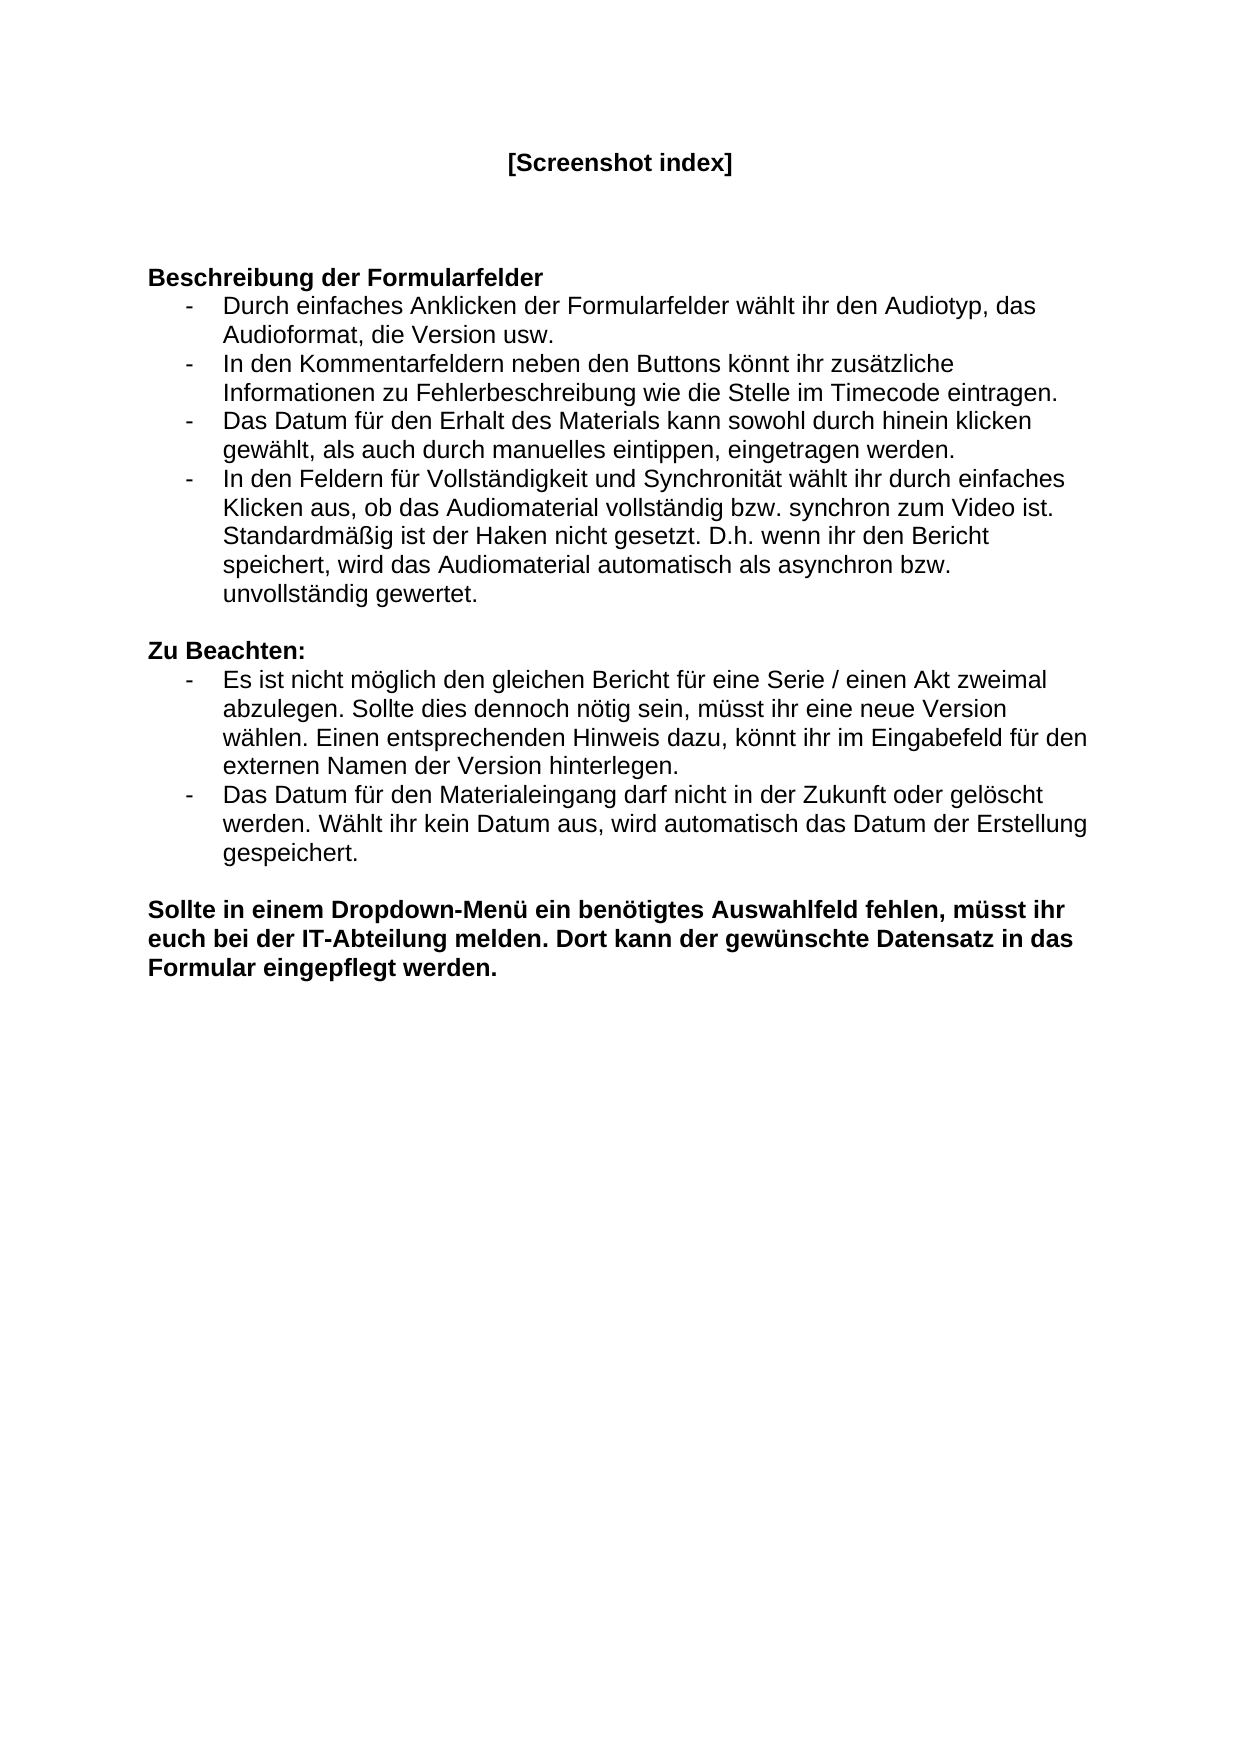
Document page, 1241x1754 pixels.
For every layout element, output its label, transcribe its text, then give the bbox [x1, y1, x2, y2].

text Zu Beachten: [148, 636, 1093, 665]
list In den Kommentarfeldern neben den Buttons könnt ihr zusätzliche Informationen zu Fehlerbeschreibung wie die Stelle im Timecode eintragen. [185, 349, 1093, 406]
text Beschreibung der Formularfelder [148, 263, 1093, 291]
list Durch einfaches Anklicken der Formularfelder wählt ihr den Audiotyp, das Audioformat, die Version usw. [185, 291, 1093, 349]
text Sollte in einem Dropdown-Menü ein benötigtes Auswahlfeld fehlen, müsst ihr euch bei der IT-Abteilung melden. Dort kann der gewünschte Datensatz in das Formular eingepflegt werden. [148, 895, 1093, 981]
list Es ist nicht möglich den gleichen Bericht für eine Serie / einen Akt zweimal abzulegen. Sollte dies dennoch nötig sein, müsst ihr eine neue Version wählen. Einen entsprechenden Hinweis dazu, könnt ihr im Eingabefeld für den externen Namen der Version hinterlegen. [185, 665, 1093, 780]
list Das Datum für den Materialeingang darf nicht in der Zukunft oder gelöscht werden. Wählt ihr kein Datum aus, wird automatisch das Datum der Erstellung gespeichert. [185, 780, 1093, 866]
text [Screenshot index] [148, 148, 1093, 176]
list In den Feldern für Vollständigkeit und Synchronität wählt ihr durch einfaches Klicken aus, ob das Audiomaterial vollständig bzw. synchron zum Video ist. Standardmäßig ist der Haken nicht gesetzt. D.h. wenn ihr den Bericht speichert, wird das Audiomaterial automatisch als asynchron bzw. unvollständig gewertet. [185, 464, 1093, 608]
list Das Datum für den Erhalt des Materials kann sowohl durch hinein klicken gewählt, als auch durch manuelles eintippen, eingetragen werden. [185, 406, 1093, 464]
